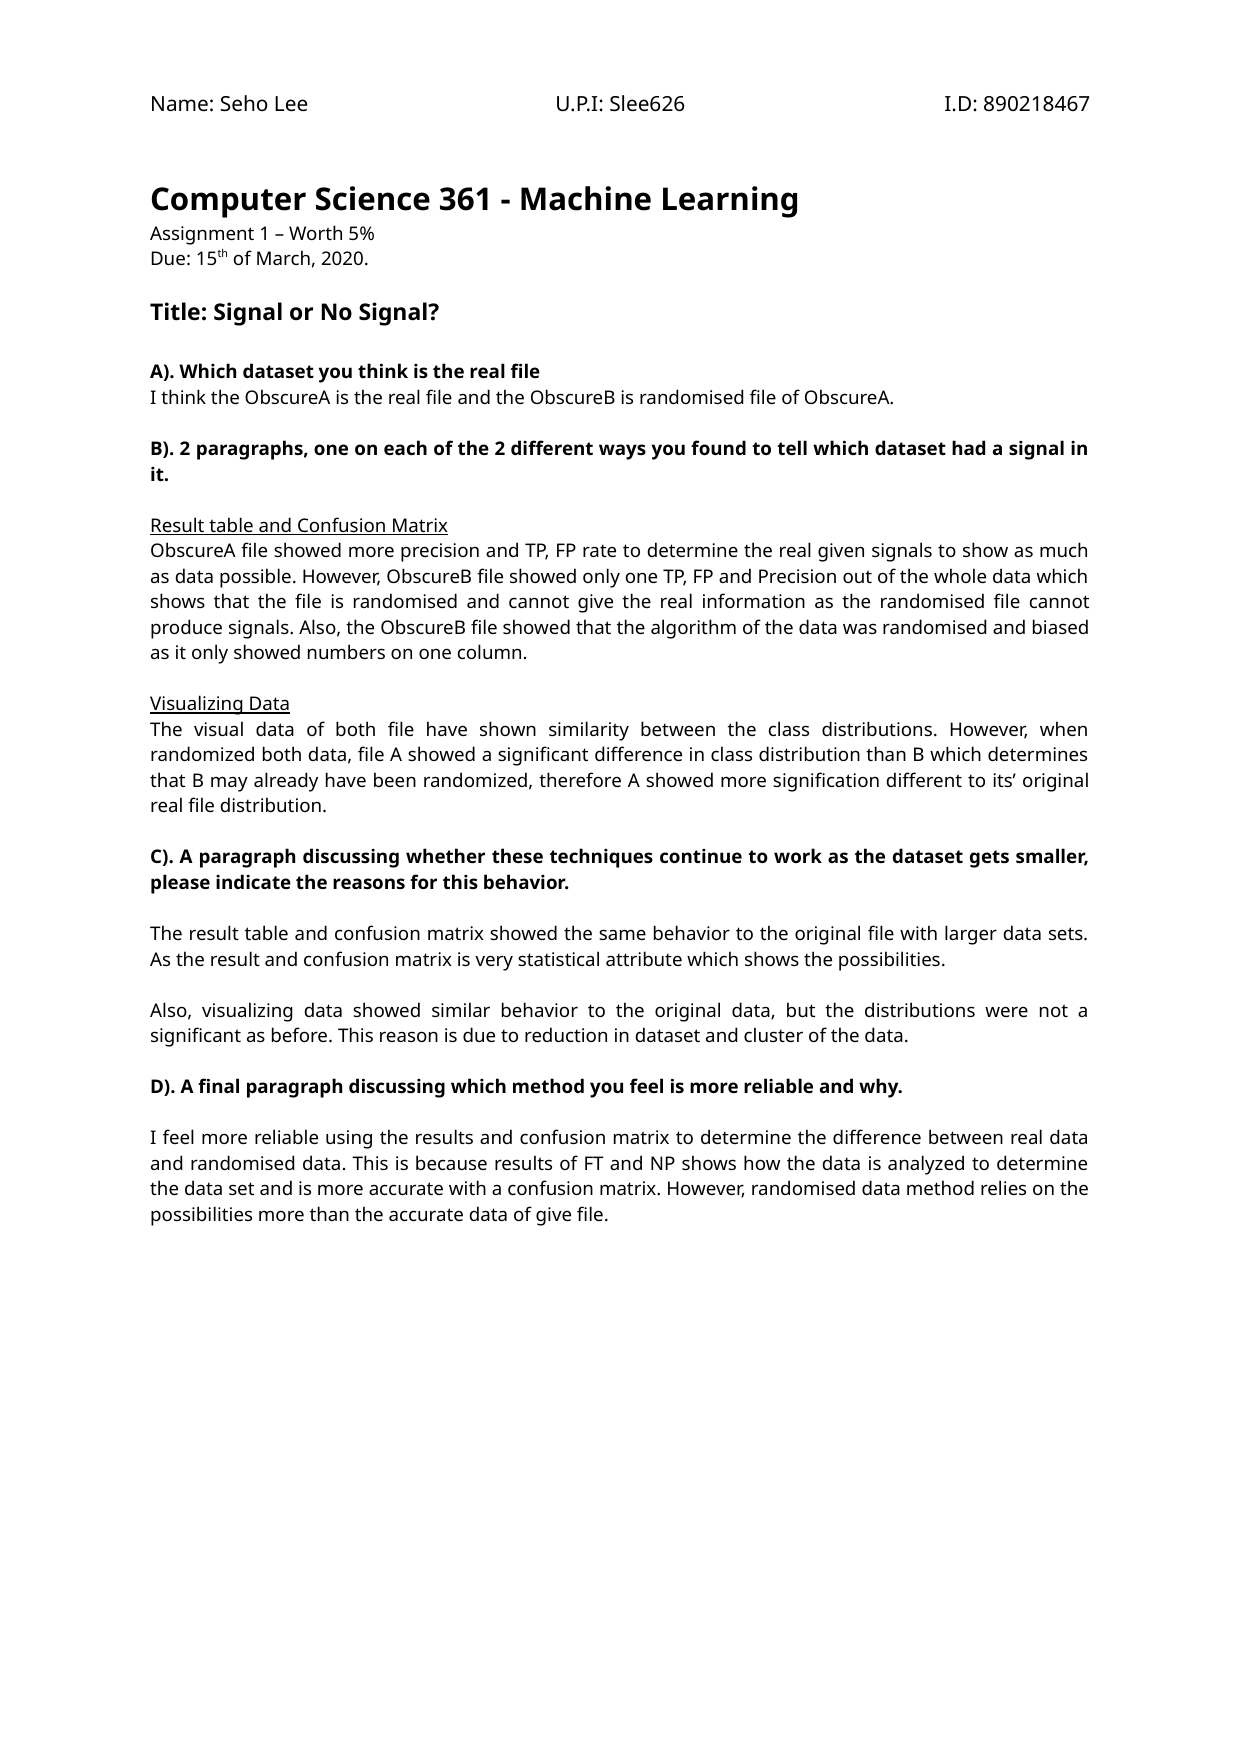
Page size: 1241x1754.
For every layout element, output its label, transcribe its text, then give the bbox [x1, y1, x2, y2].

text I think the ObscureA is the real file and the ObscureB is randomised file of ObscureA. [150, 384, 1090, 410]
text The visual data of both file have shown similarity between the class distributions. However, when randomized both data, file A showed a significant difference in class distribution than B which determines that B may already have been randomized, therefore A showed more signification different to its’ original real file distribution. [150, 716, 1090, 818]
text A). Which dataset you think is the real file [150, 359, 1090, 384]
text Computer Science 361 - Machine Learning [150, 177, 1090, 220]
text Assignment 1 – Worth 5% [150, 220, 1090, 245]
text Result table and Confusion Matrix [150, 512, 1090, 537]
text D). A final paragraph discussing which method you feel is more reliable and why. [150, 1073, 1090, 1099]
text Due: 15th of March, 2020. [150, 245, 1090, 271]
text The result table and confusion matrix showed the same behavior to the original file with larger data sets. As the result and confusion matrix is very statistical attribute which shows the possibilities. [150, 920, 1090, 971]
text Visualizing Data [150, 691, 1090, 716]
text C). A paragraph discussing whether these techniques continue to work as the dataset gets smaller, please indicate the reasons for this behavior. [150, 844, 1090, 895]
text Title: Signal or No Signal? [150, 296, 1090, 328]
text I feel more reliable using the results and confusion matrix to determine the difference between real data and randomised data. This is because results of FT and NP shows how the data is analyzed to determine the data set and is more accurate with a confusion matrix. However, randomised data method relies on the possibilities more than the accurate data of give file. [150, 1124, 1090, 1227]
text B). 2 paragraphs, one on each of the 2 different ways you found to tell which dataset had a signal in it. [150, 435, 1090, 486]
text ObscureA file showed more precision and TP, FP rate to determine the real given signals to show as much as data possible. However, ObscureB file showed only one TP, FP and Precision out of the whole data which shows that the file is randomised and cannot give the real information as the randomised file cannot produce signals. Also, the ObscureB file showed that the algorithm of the data was randomised and biased as it only showed numbers on one column. [150, 537, 1090, 665]
text Also, visualizing data showed similar behavior to the original data, but the distributions were not a significant as before. This reason is due to reduction in dataset and cluster of the data. [150, 997, 1090, 1048]
